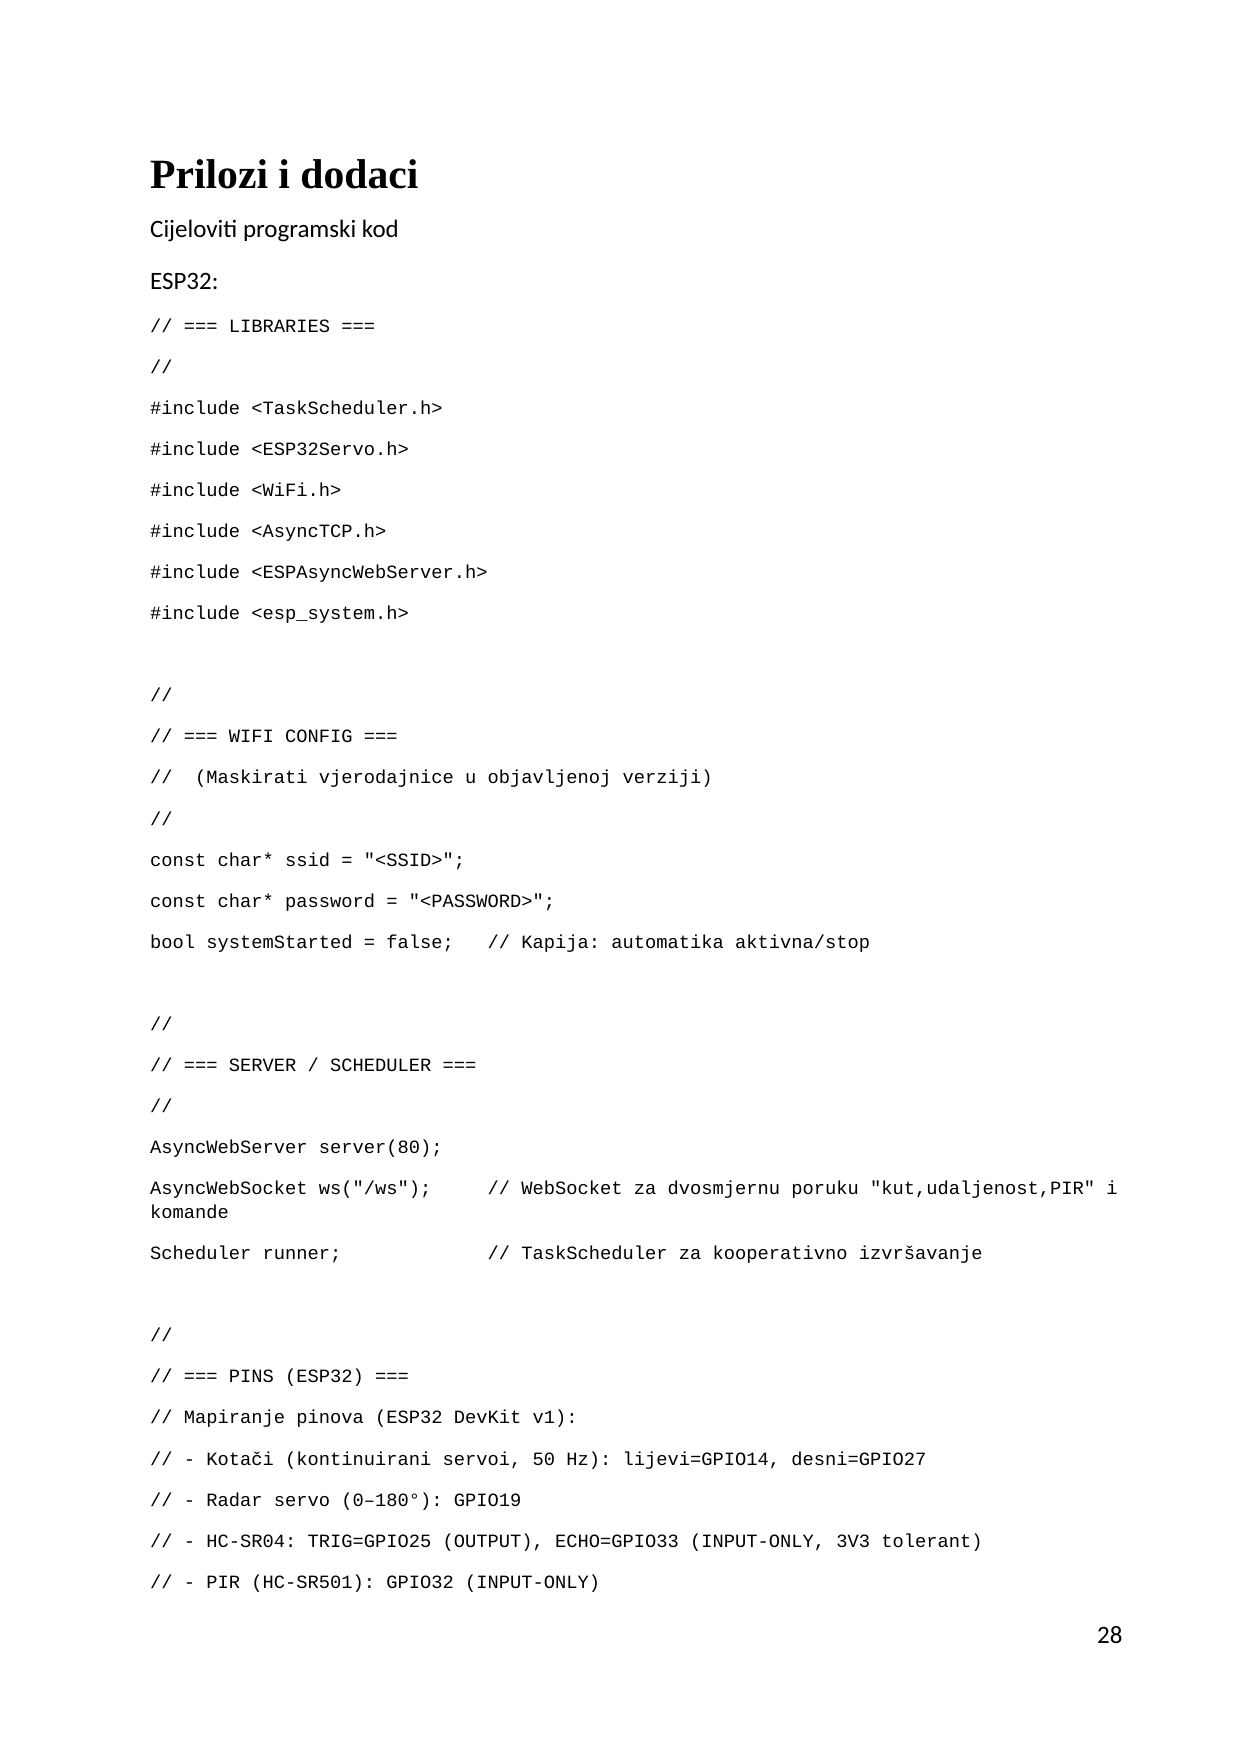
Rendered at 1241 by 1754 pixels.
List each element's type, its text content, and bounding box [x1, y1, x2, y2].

text AsyncWebSocket ws("/ws"); // WebSocket za dvosmjernu poruku "kut,udaljenost,PIR" i komande [150, 1179, 1122, 1224]
text // (Maskirati vjerodajnice u objavljenoj verziji) [150, 768, 1122, 789]
text // - PIR (HC-SR501): GPIO32 (INPUT-ONLY) [150, 1572, 1122, 1594]
text Scheduler runner; // TaskScheduler za kooperativno izvršavanje [150, 1244, 1122, 1265]
text // === SERVER / SCHEDULER === [150, 1056, 1122, 1077]
text Cijeloviti programski kod [150, 213, 1122, 244]
text // === WIFI CONFIG === [150, 727, 1122, 748]
text #include <AsyncTCP.h> [150, 522, 1122, 543]
text AsyncWebServer server(80); [150, 1138, 1122, 1159]
text ESP32: [150, 265, 1122, 296]
text // - Radar servo (0–180°): GPIO19 [150, 1490, 1122, 1512]
text // - Kotači (kontinuirani servoi, 50 Hz): lijevi=GPIO14, desni=GPIO27 [150, 1449, 1122, 1471]
text #include <ESP32Servo.h> [150, 440, 1122, 461]
text // [150, 1097, 1122, 1118]
text #include <WiFi.h> [150, 481, 1122, 502]
text const char* password = "<PASSWORD>"; [150, 891, 1122, 913]
text // [150, 809, 1122, 831]
text // - HC-SR04: TRIG=GPIO25 (OUTPUT), ECHO=GPIO33 (INPUT-ONLY, 3V3 tolerant) [150, 1531, 1122, 1553]
text // Mapiranje pinova (ESP32 DevKit v1): [150, 1408, 1122, 1429]
text #include <esp_system.h> [150, 604, 1122, 625]
text // [150, 1014, 1122, 1036]
text #include <ESPAsyncWebServer.h> [150, 563, 1122, 584]
text // [150, 686, 1122, 707]
text // === LIBRARIES === [150, 317, 1122, 338]
text // [150, 1326, 1122, 1347]
text // [150, 358, 1122, 379]
text bool systemStarted = false; // Kapija: automatika aktivna/stop [150, 932, 1122, 954]
text const char* ssid = "<SSID>"; [150, 850, 1122, 872]
text #include <TaskScheduler.h> [150, 399, 1122, 420]
text // === PINS (ESP32) === [150, 1367, 1122, 1388]
subtitle Prilozi i dodaci [150, 150, 1122, 198]
